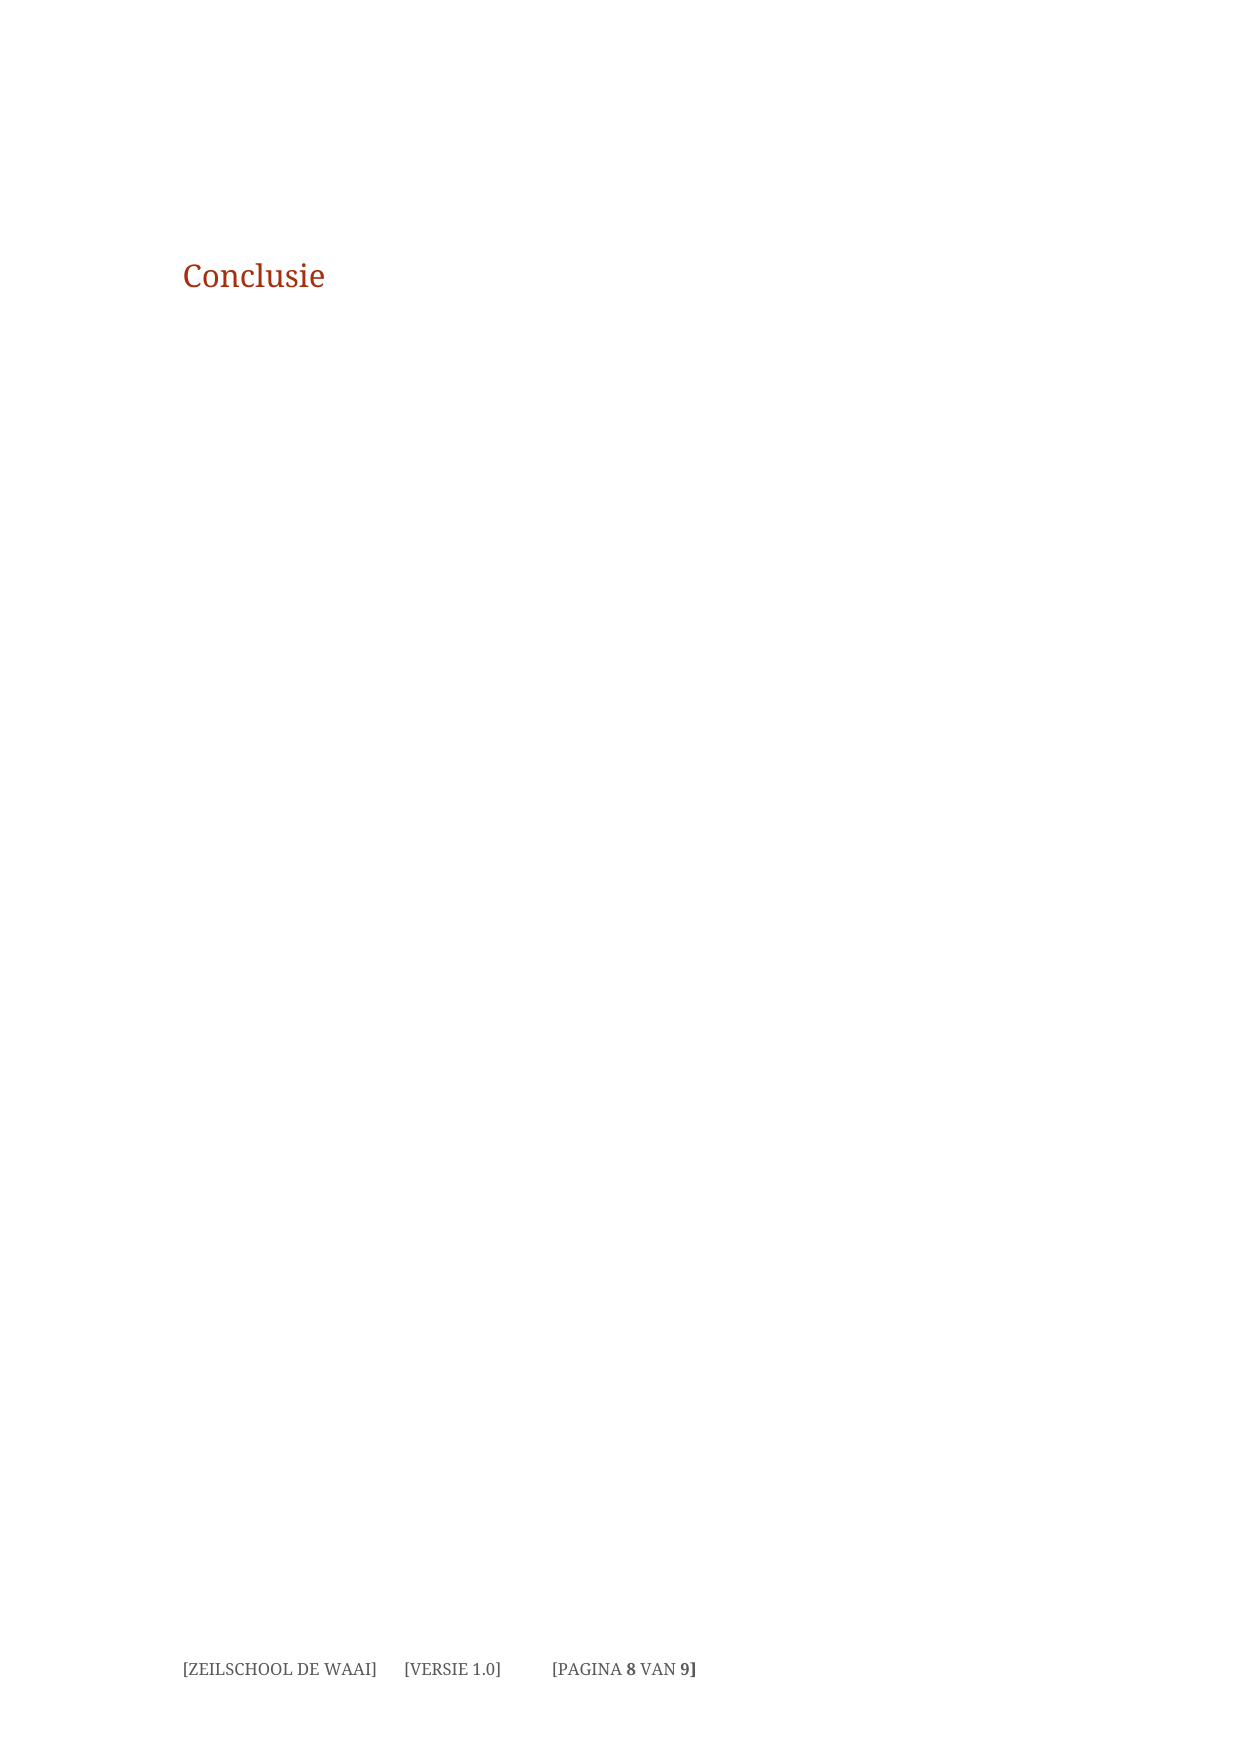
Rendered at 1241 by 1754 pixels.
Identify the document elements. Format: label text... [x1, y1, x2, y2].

text Conclusie [182, 254, 1058, 296]
